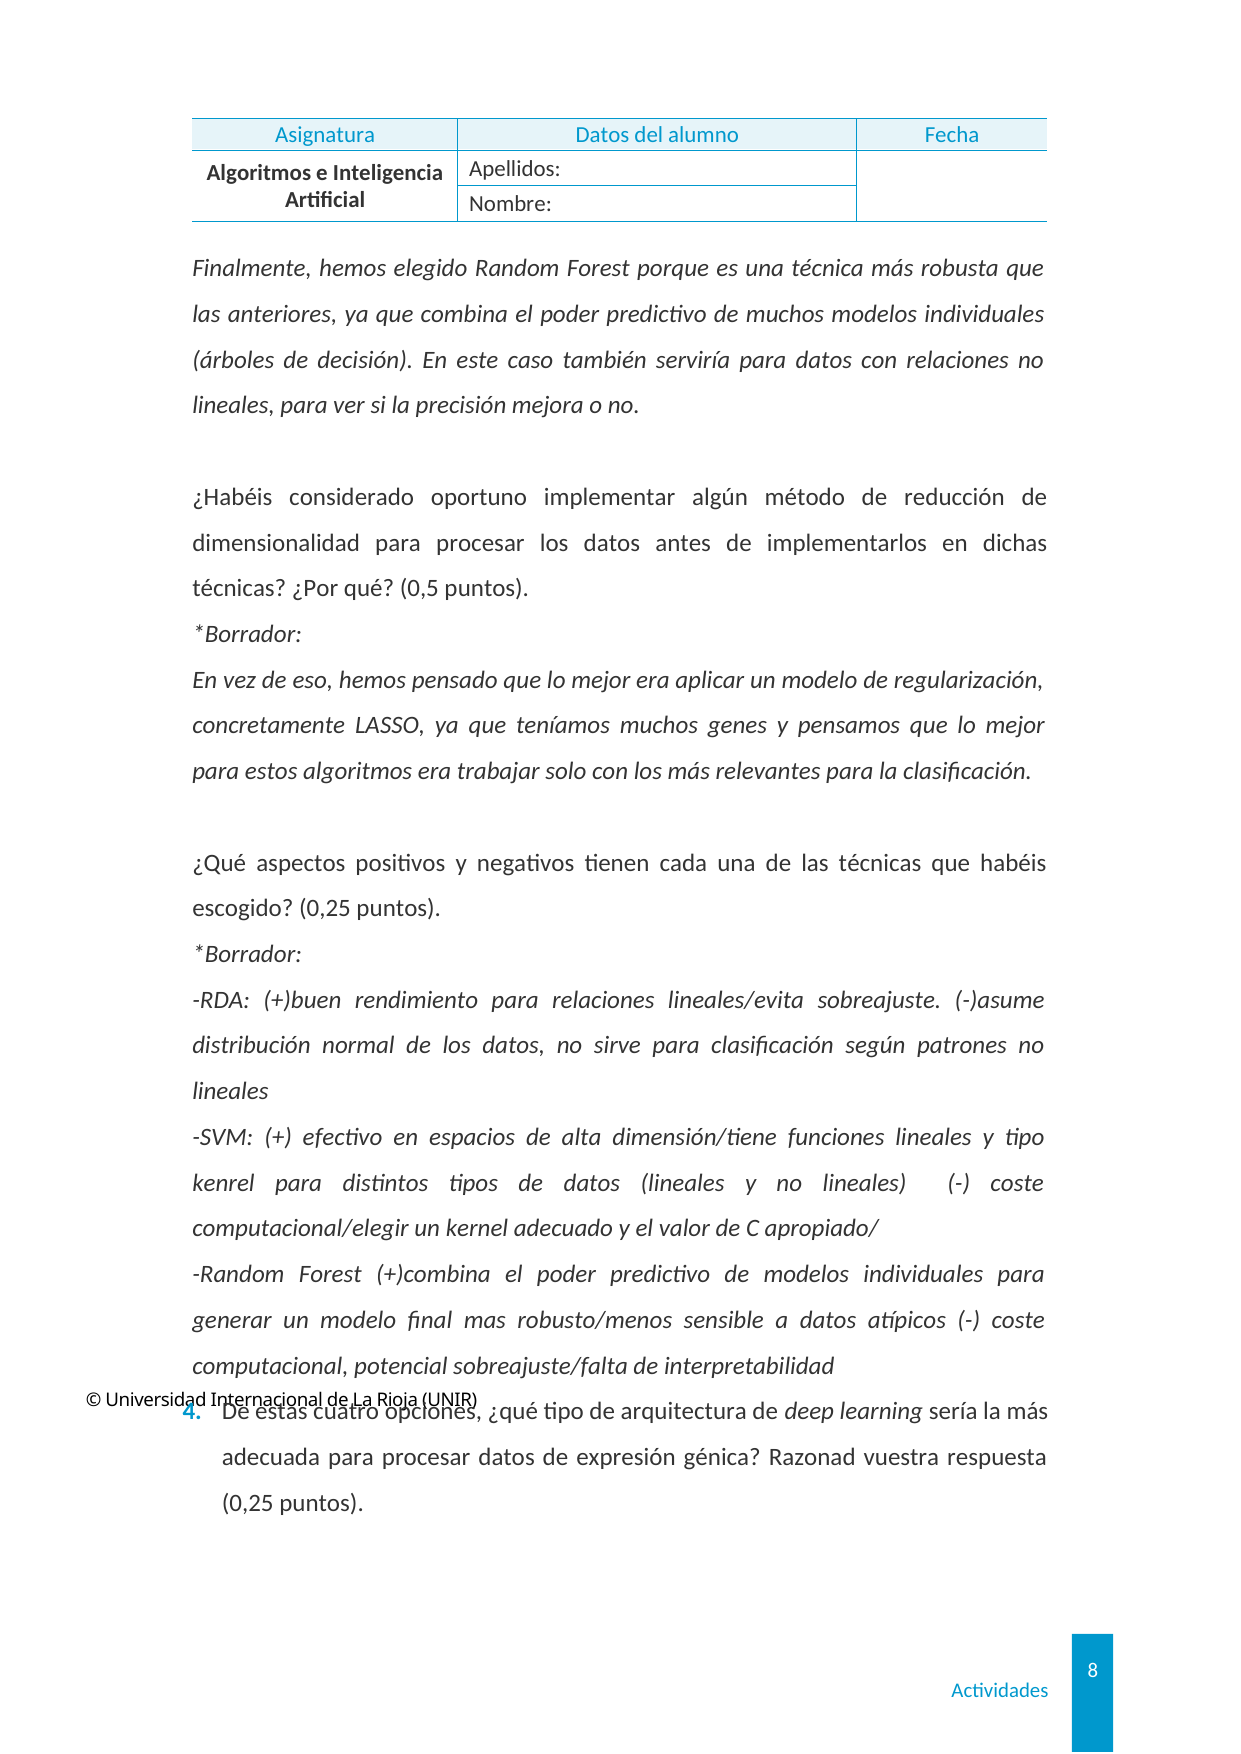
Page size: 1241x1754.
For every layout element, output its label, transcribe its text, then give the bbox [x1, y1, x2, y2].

text Finalmente, hemos elegido Random Forest porque es una técnica más robusta que las anteriores, ya que combina el poder predictivo de muchos modelos individuales (árboles de decisión). En este caso también serviría para datos con relaciones no lineales, para ver si la precisión mejora o no. [192, 252, 1048, 420]
text -RDA: (+)buen rendimiento para relaciones lineales/evita sobreajuste. (-)asume distribución normal de los datos, no sirve para clasificación según patrones no lineales [192, 984, 1048, 1106]
text *Borrador: [192, 618, 1048, 649]
text En vez de eso, hemos pensado que lo mejor era aplicar un modelo de regularización, concretamente LASSO, ya que teníamos muchos genes y pensamos que lo mejor para estos algoritmos era trabajar solo con los más relevantes para la clasificación. [192, 664, 1048, 786]
text -SVM: (+) efectivo en espacios de alta dimensión/tiene funciones lineales y tipo kenrel para distintos tipos de datos (lineales y no lineales) (-) coste computacional/elegir un kernel adecuado y el valor de C apropiado/ [192, 1121, 1048, 1243]
list De estas cuatro opciones, ¿qué tipo de arquitectura de deep learning sería la más adecuada para procesar datos de expresión génica? Razonad vuestra respuesta (0,25 puntos). [192, 1396, 1048, 1517]
text ¿Habéis considerado oportuno implementar algún método de reducción de dimensionalidad para procesar los datos antes de implementarlos en dichas técnicas? ¿Por qué? (0,5 puntos). [192, 481, 1048, 603]
text -Random Forest (+)combina el poder predictivo de modelos individuales para generar un modelo final mas robusto/menos sensible a datos atípicos (-) coste computacional, potencial sobreajuste/falta de interpretabilidad [192, 1258, 1048, 1380]
text ¿Qué aspectos positivos y negativos tienen cada una de las técnicas que habéis escogido? (0,25 puntos). [192, 847, 1048, 923]
text *Borrador: [192, 938, 1048, 969]
